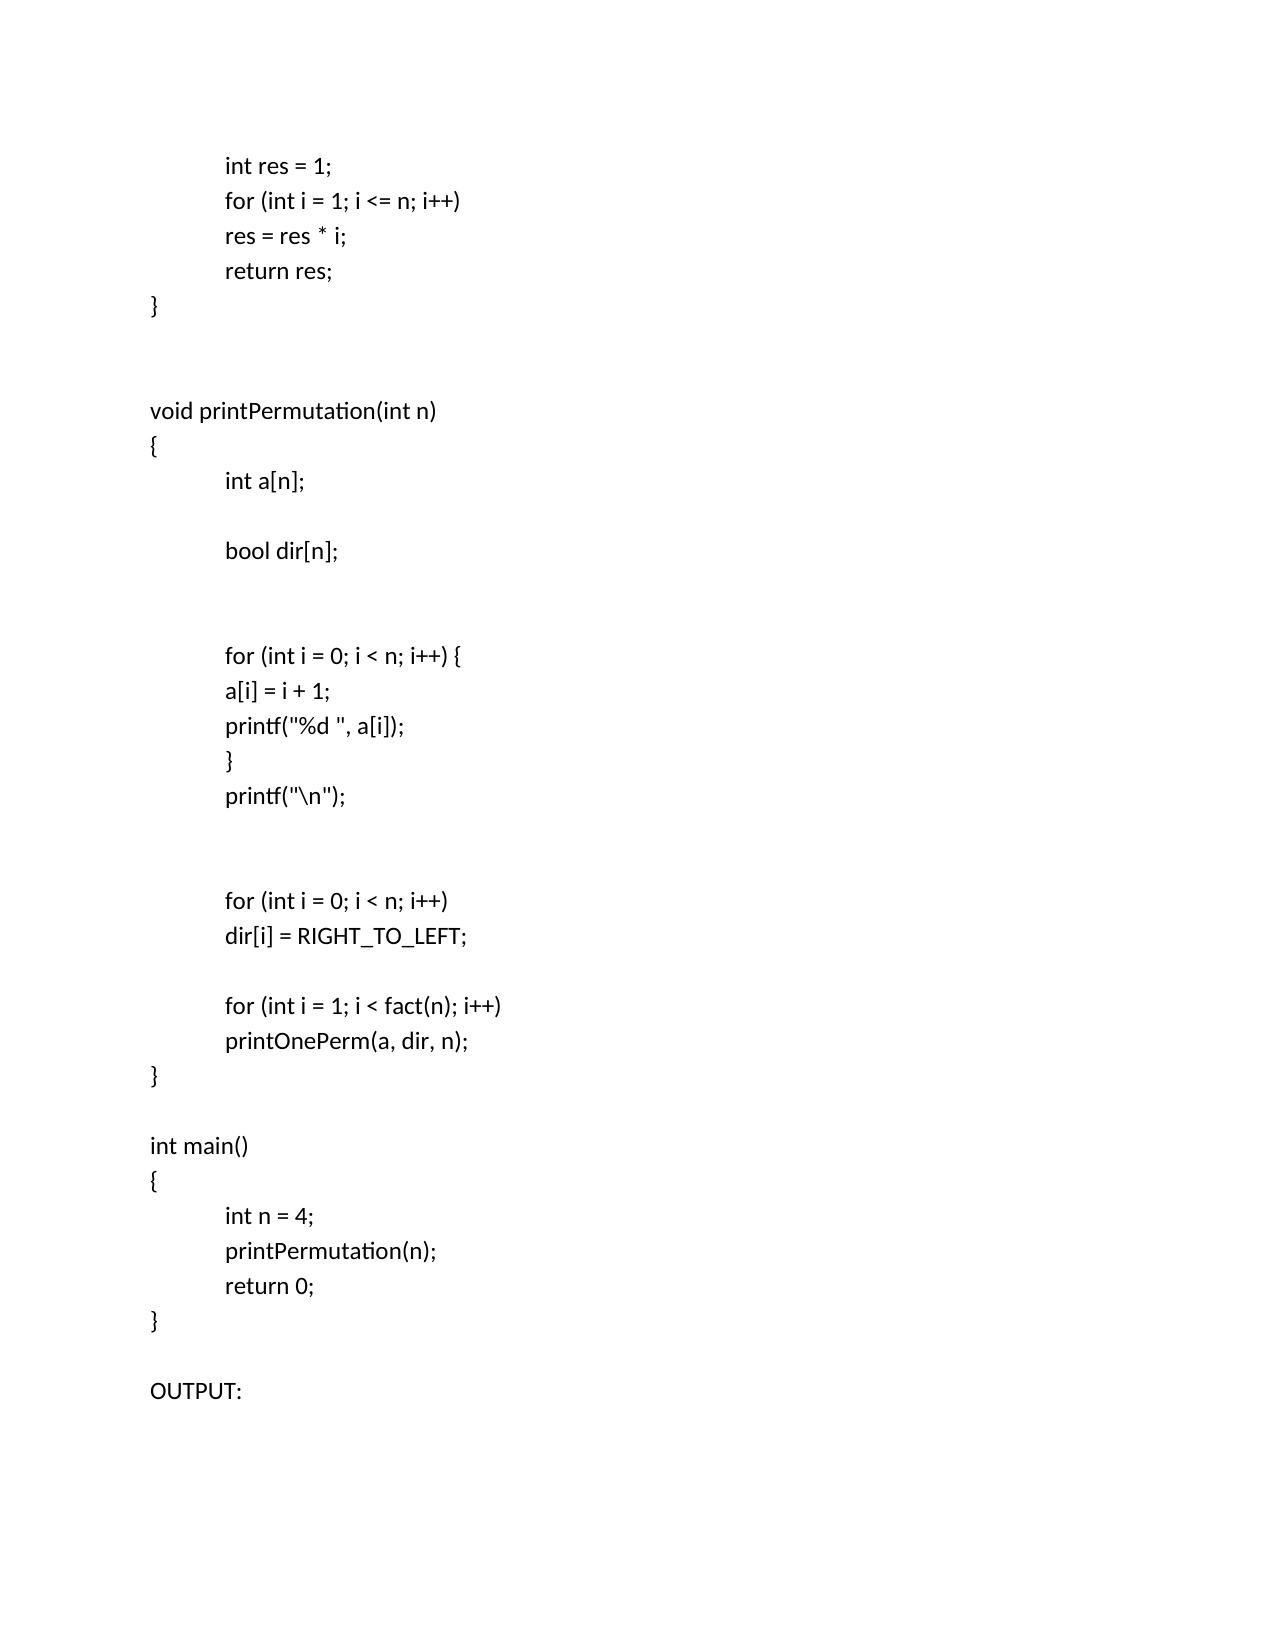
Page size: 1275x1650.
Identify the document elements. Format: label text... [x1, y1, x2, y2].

text for (int i = 1; i < fact(n); i++) [150, 990, 1125, 1021]
text return res; [150, 255, 1125, 286]
text int res = 1; [150, 150, 1125, 181]
text } [150, 745, 1125, 776]
text } [150, 1305, 1125, 1336]
text printf("%d ", a[i]); [150, 710, 1125, 741]
text printf("\n"); [150, 780, 1125, 811]
text dir[i] = RIGHT_TO_LEFT; [150, 920, 1125, 951]
text res = res * i; [150, 220, 1125, 251]
text int main() [150, 1130, 1125, 1161]
text for (int i = 1; i <= n; i++) [150, 185, 1125, 216]
text } [150, 290, 1125, 321]
text { [150, 1165, 1125, 1196]
text for (int i = 0; i < n; i++) { [150, 640, 1125, 671]
text for (int i = 0; i < n; i++) [150, 885, 1125, 916]
text printPermutation(n); [150, 1235, 1125, 1266]
text int n = 4; [150, 1200, 1125, 1231]
text } [150, 1060, 1125, 1091]
text void printPermutation(int n) [150, 395, 1125, 426]
text int a[n]; [150, 465, 1125, 496]
text a[i] = i + 1; [150, 675, 1125, 706]
text return 0; [150, 1270, 1125, 1301]
text { [150, 430, 1125, 461]
text OUTPUT: [150, 1375, 1125, 1406]
text bool dir[n]; [150, 535, 1125, 566]
text printOnePerm(a, dir, n); [150, 1025, 1125, 1056]
